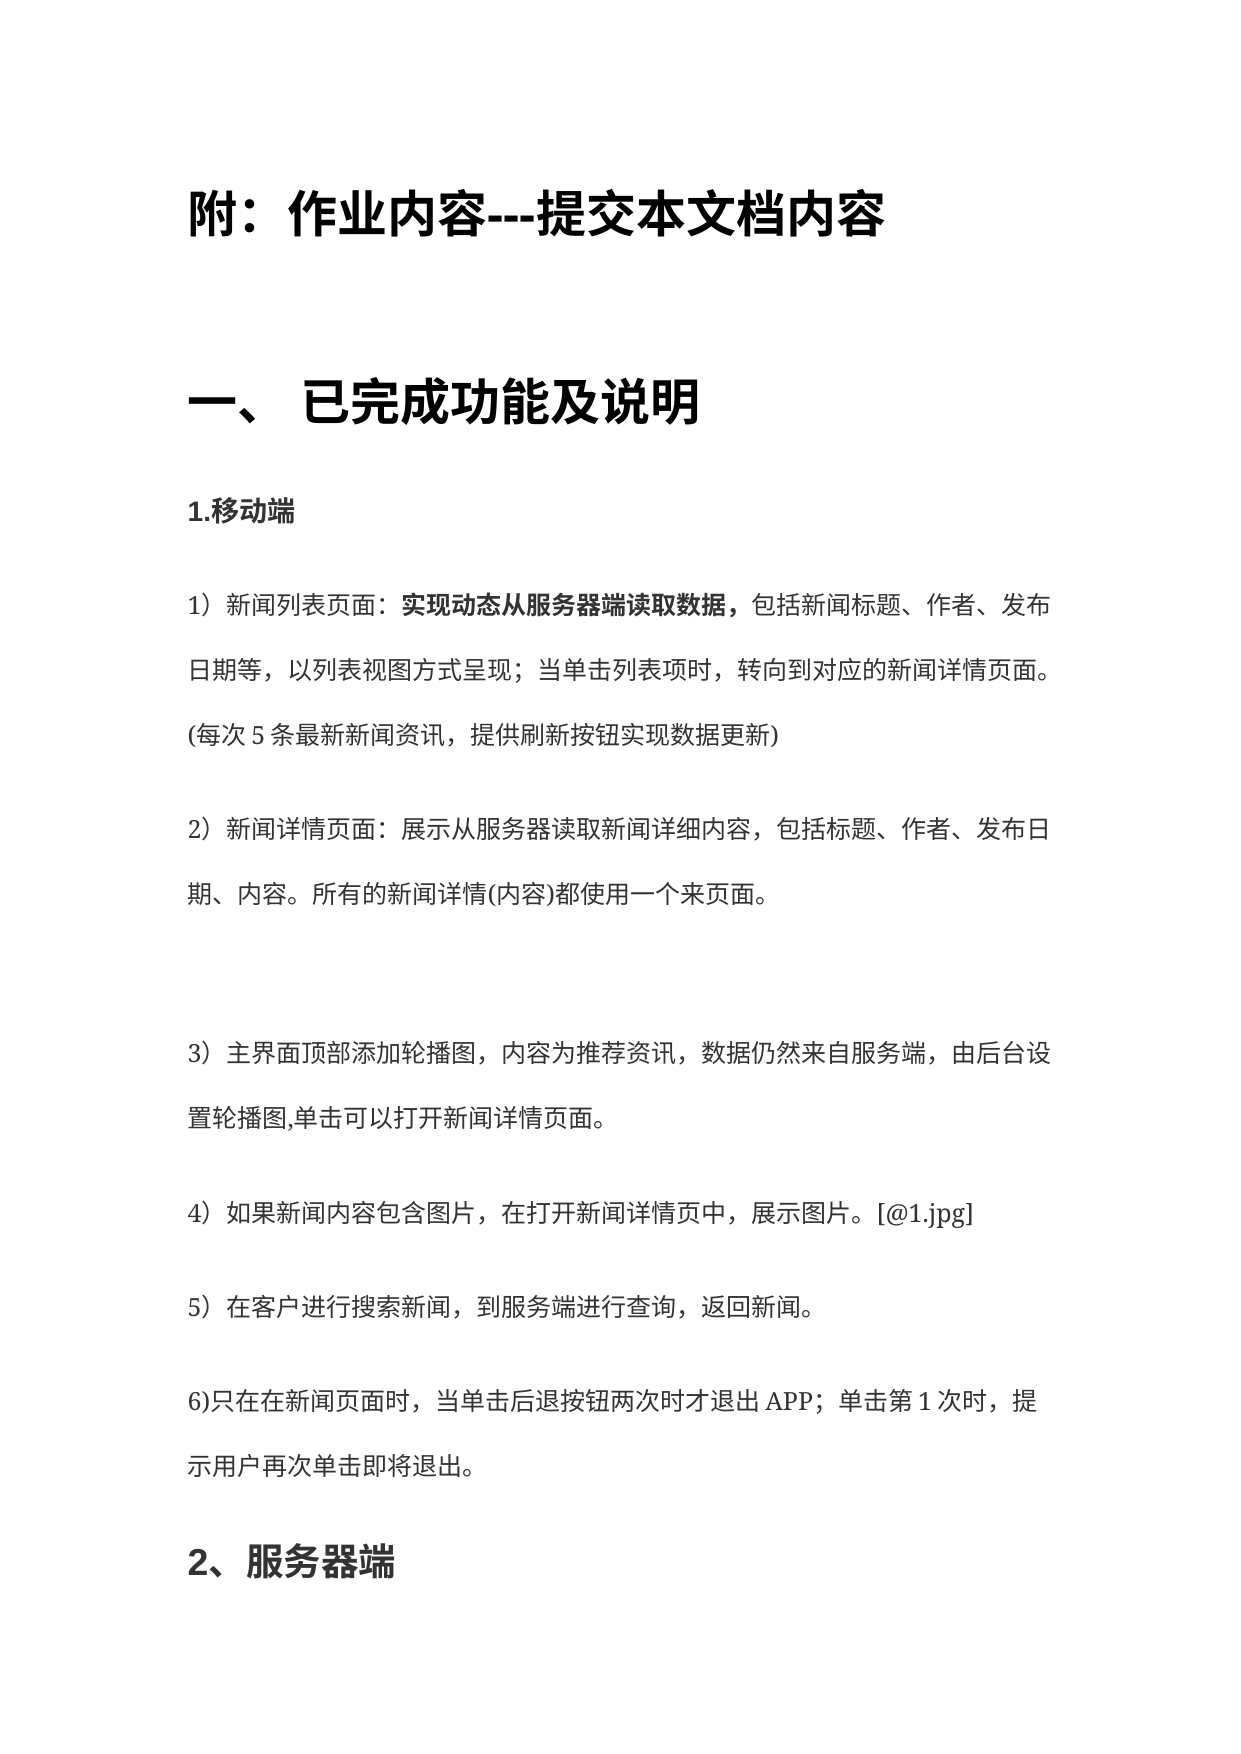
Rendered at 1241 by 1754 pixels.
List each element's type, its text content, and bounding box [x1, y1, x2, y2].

text 1.移动端 [187, 477, 1053, 542]
text 3）主界面顶部添加轮播图，内容为推荐资讯，数据仍然来自服务端，由后台设置轮播图,单击可以打开新闻详情页面。 [187, 1019, 1053, 1149]
text 5）在客户进行搜索新闻，到服务端进行查询，返回新闻。 [187, 1273, 1053, 1338]
subtitle 附：作业内容---提交本文档内容 [187, 162, 1053, 259]
text 6)只在在新闻页面时，当单击后退按钮两次时才退出APP；单击第1次时，提示用户再次单击即将退出。 [187, 1367, 1053, 1497]
text 2）新闻详情页面：展示从服务器读取新闻详细内容，包括标题、作者、发布日期、内容。所有的新闻详情(内容)都使用一个来页面。 [187, 795, 1053, 925]
text 4）如果新闻内容包含图片，在打开新闻详情页中，展示图片。[@1.jpg] [187, 1179, 1053, 1244]
text 2、服务器端 [187, 1526, 1053, 1591]
text 1）新闻列表页面：实现动态从服务器端读取数据，包括新闻标题、作者、发布日期等，以列表视图方式呈现；当单击列表项时，转向到对应的新闻详情页面。(每次5条最新新闻资讯，提供刷新按钮实现数据更新) [187, 571, 1053, 766]
subtitle 已完成功能及说明 [187, 350, 1053, 448]
